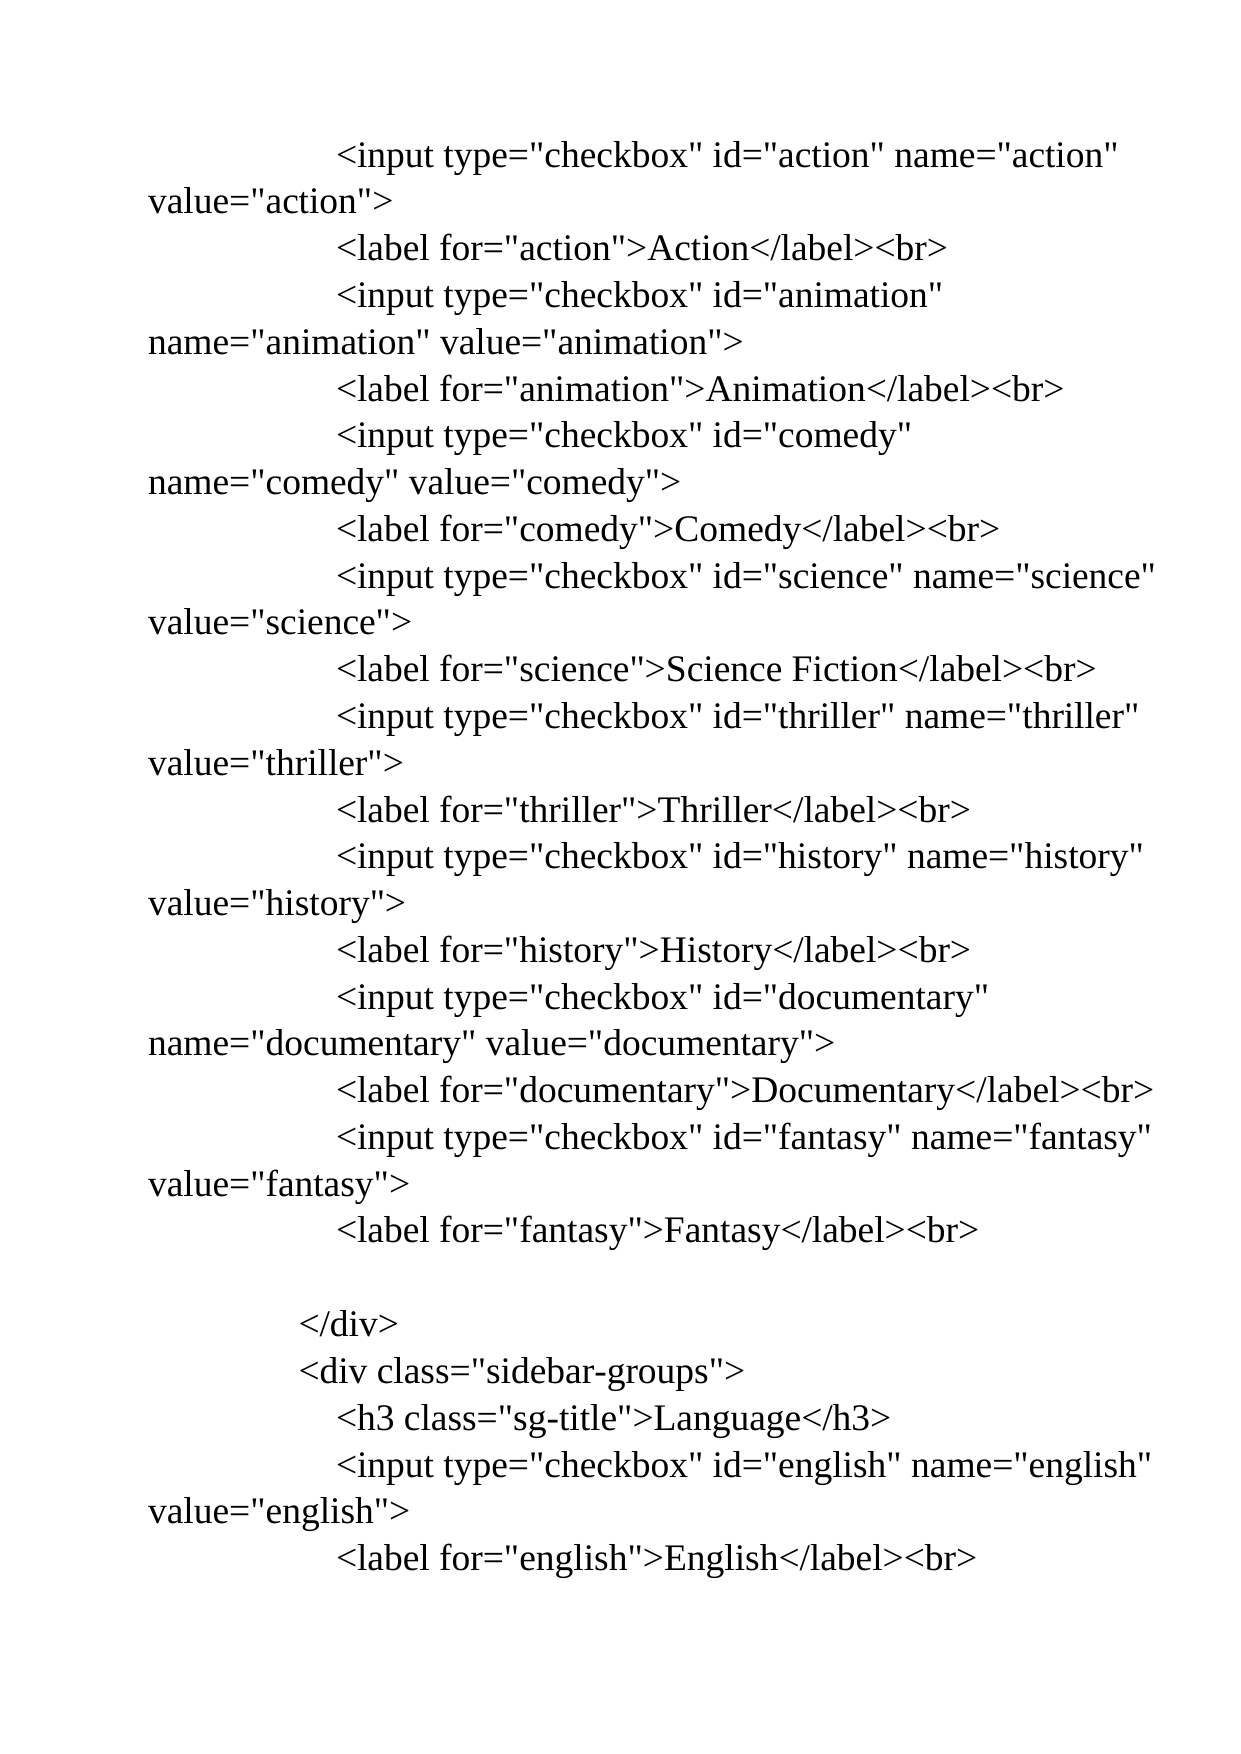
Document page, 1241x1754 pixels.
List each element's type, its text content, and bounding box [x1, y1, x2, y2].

text <input type="checkbox" id="action" name="action" value="action"> [148, 132, 1169, 222]
text <input type="checkbox" id="science" name="science" value="science"> [148, 553, 1169, 643]
text <input type="checkbox" id="english" name="english" value="english"> [148, 1442, 1169, 1532]
text <label for="history">History</label><br> [148, 927, 1169, 970]
text <label for="thriller">Thriller</label><br> [148, 787, 1169, 830]
text <label for="comedy">Comedy</label><br> [148, 506, 1169, 549]
text <input type="checkbox" id="thriller" name="thriller" value="thriller"> [148, 693, 1169, 783]
text <label for="documentary">Documentary</label><br> [148, 1068, 1169, 1111]
text <label for="english">English</label><br> [148, 1536, 1169, 1579]
text </div> [148, 1302, 1169, 1345]
text <input type="checkbox" id="history" name="history" value="history"> [148, 834, 1169, 923]
text <input type="checkbox" id="documentary" name="documentary" value="documentary"> [148, 974, 1169, 1064]
text <label for="animation">Animation</label><br> [148, 366, 1169, 409]
text <label for="action">Action</label><br> [148, 226, 1169, 269]
text <input type="checkbox" id="comedy" name="comedy" value="comedy"> [148, 413, 1169, 503]
text <h3 class="sg-title">Language</h3> [148, 1395, 1169, 1438]
text <label for="science">Science Fiction</label><br> [148, 647, 1169, 690]
text <input type="checkbox" id="fantasy" name="fantasy" value="fantasy"> [148, 1114, 1169, 1204]
text <div class="sidebar-groups"> [148, 1348, 1169, 1392]
text <label for="fantasy">Fantasy</label><br> [148, 1208, 1169, 1251]
text <input type="checkbox" id="animation" name="animation" value="animation"> [148, 273, 1169, 362]
